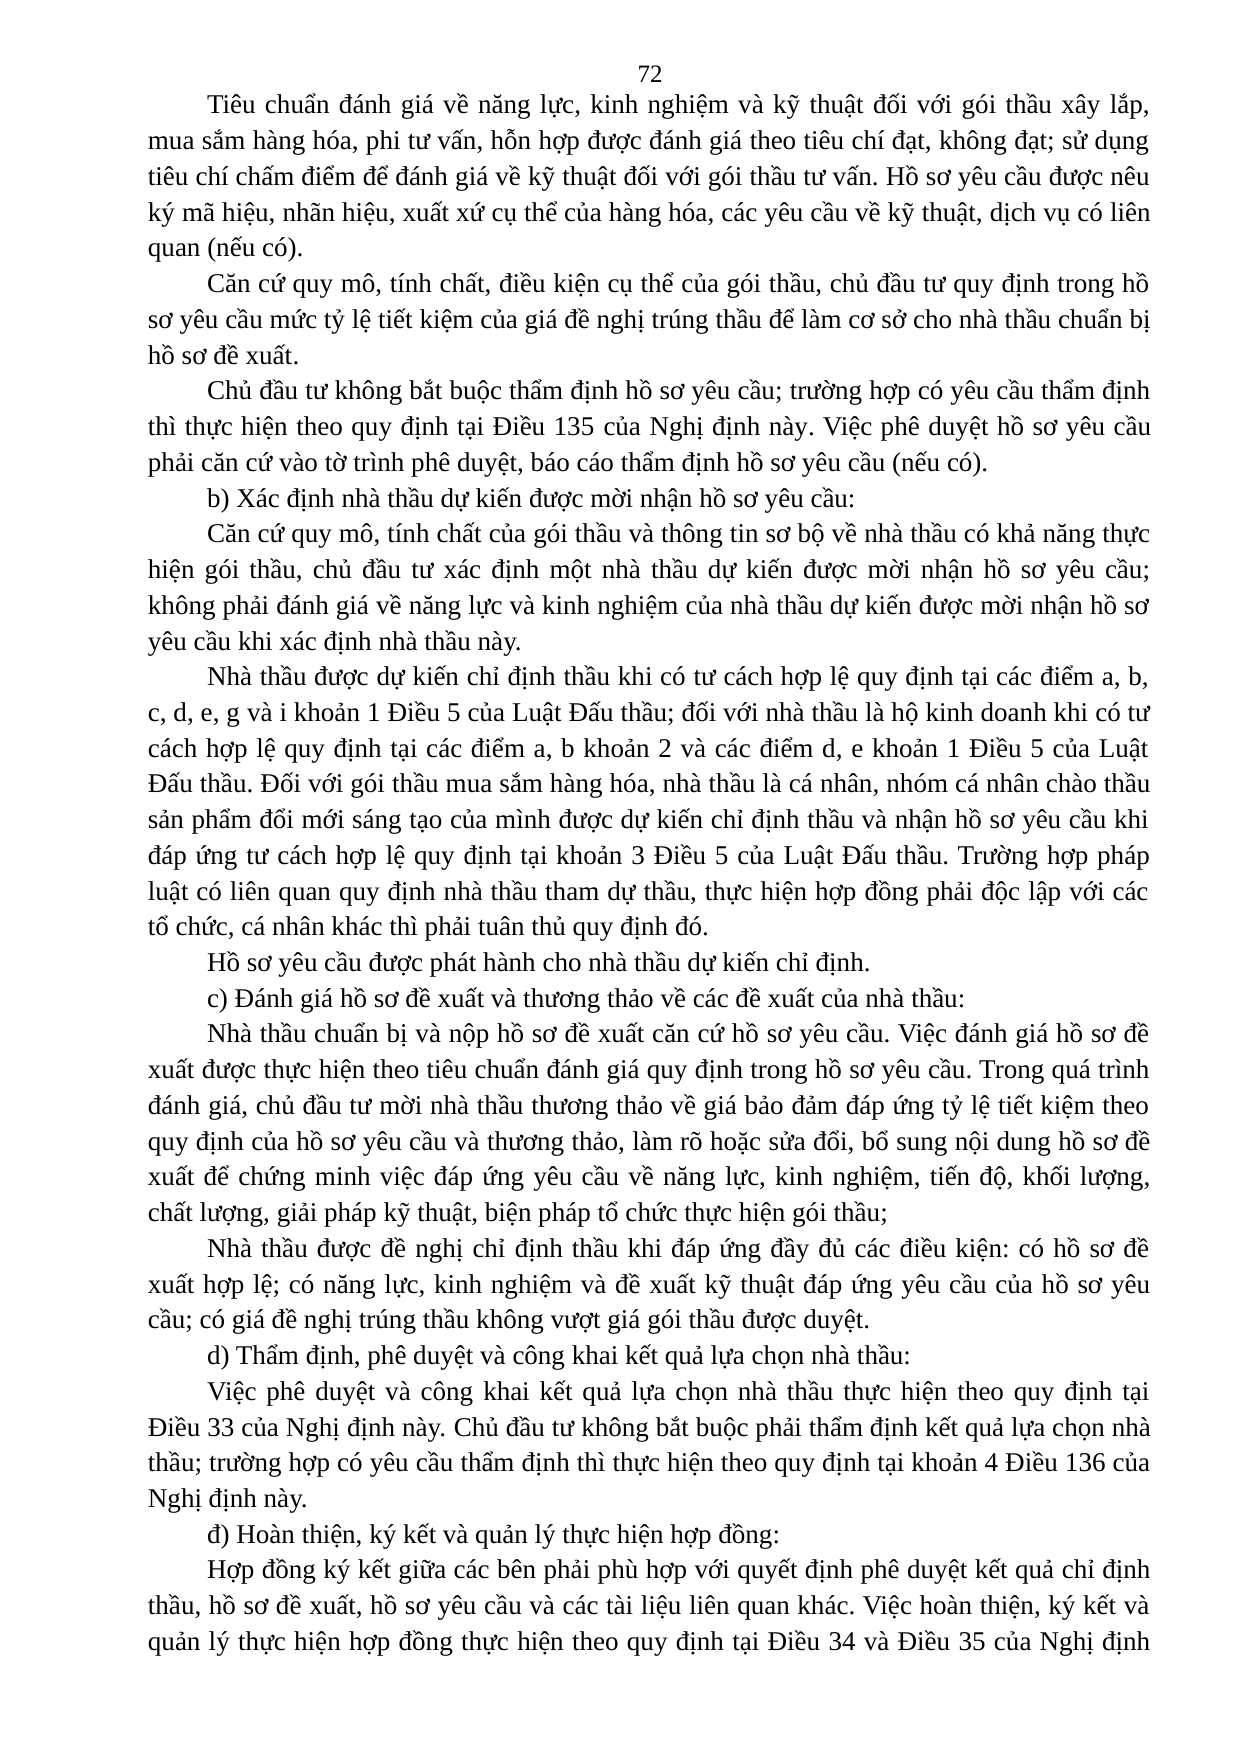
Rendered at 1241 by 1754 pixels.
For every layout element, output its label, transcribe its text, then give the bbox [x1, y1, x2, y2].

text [148, 1553, 1152, 1656]
text Tiêu chuẩn đánh giá về năng lực, kinh nghiệm và kỹ thuật đối với gói thầu xây lắp, mua sắm hàng hóa, phi tư vấn, hỗn hợp được đánh giá theo tiêu chí đạt, không đạt; sử dụng tiêu chí chấm điểm để đánh giá về kỹ thuật đối với gói thầu tư vấn. Hồ sơ yêu cầu được nêu ký mã hiệu, nhãn hiệu, xuất xứ cụ thể của hàng hóa, các yêu cầu về kỹ thuật, dịch vụ có liên quan (nếu có). [148, 89, 1152, 263]
text Nhà thầu chuẩn bị và nộp hồ sơ đề xuất căn cứ hồ sơ yêu cầu. Việc đánh giá hồ sơ đề xuất được thực hiện theo tiêu chuẩn đánh giá quy định trong hồ sơ yêu cầu. Trong quá trình đánh giá, chủ đầu tư mời nhà thầu thương thảo về giá bảo đảm đáp ứng tỷ lệ tiết kiệm theo quy định của hồ sơ yêu cầu và thương thảo, làm rõ hoặc sửa đổi, bổ sung nội dung hồ sơ đề xuất để chứng minh việc đáp ứng yêu cầu về năng lực, kinh nghiệm, tiến độ, khối lượng, chất lượng, giải pháp kỹ thuật, biện pháp tổ chức thực hiện gói thầu; [148, 1018, 1152, 1227]
text c) Đánh giá hồ sơ đề xuất và thương thảo về các đề xuất của nhà thầu: [148, 982, 1152, 1013]
text Chủ đầu tư không bắt buộc thẩm định hồ sơ yêu cầu; trường hợp có yêu cầu thẩm định thì thực hiện theo quy định tại Điều 135 của Nghị định này. Việc phê duyệt hồ sơ yêu cầu phải căn cứ vào tờ trình phê duyệt, báo cáo thẩm định hồ sơ yêu cầu (nếu có). [148, 374, 1152, 477]
text Nhà thầu được đề nghị chỉ định thầu khi đáp ứng đầy đủ các điều kiện: có hồ sơ đề xuất hợp lệ; có năng lực, kinh nghiệm và đề xuất kỹ thuật đáp ứng yêu cầu của hồ sơ yêu cầu; có giá đề nghị trúng thầu không vượt giá gói thầu được duyệt. [148, 1232, 1152, 1334]
text d) Thẩm định, phê duyệt và công khai kết quả lựa chọn nhà thầu: [148, 1339, 1152, 1370]
text Căn cứ quy mô, tính chất, điều kiện cụ thể của gói thầu, chủ đầu tư quy định trong hồ sơ yêu cầu mức tỷ lệ tiết kiệm của giá đề nghị trúng thầu để làm cơ sở cho nhà thầu chuẩn bị hồ sơ đề xuất. [148, 267, 1152, 370]
text b) Xác định nhà thầu dự kiến được mời nhận hồ sơ yêu cầu: [148, 482, 1152, 513]
text Nhà thầu được dự kiến chỉ định thầu khi có tư cách hợp lệ quy định tại các điểm a, b, c, d, e, g và i khoản 1 Điều 5 của Luật Đấu thầu; đối với nhà thầu là hộ kinh doanh khi có tư cách hợp lệ quy định tại các điểm a, b khoản 2 và các điểm d, e khoản 1 Điều 5 của Luật Đấu thầu. Đối với gói thầu mua sắm hàng hóa, nhà thầu là cá nhân, nhóm cá nhân chào thầu sản phẩm đổi mới sáng tạo của mình được dự kiến chỉ định thầu và nhận hồ sơ yêu cầu khi đáp ứng tư cách hợp lệ quy định tại khoản 3 Điều 5 của Luật Đấu thầu. Trường hợp pháp luật có liên quan quy định nhà thầu tham dự thầu, thực hiện hợp đồng phải độc lập với các tổ chức, cá nhân khác thì phải tuân thủ quy định đó. [148, 660, 1152, 942]
text đ) Hoàn thiện, ký kết và quản lý thực hiện hợp đồng: [148, 1518, 1152, 1549]
text Hồ sơ yêu cầu được phát hành cho nhà thầu dự kiến chỉ định. [148, 946, 1152, 977]
text Căn cứ quy mô, tính chất của gói thầu và thông tin sơ bộ về nhà thầu có khả năng thực hiện gói thầu, chủ đầu tư xác định một nhà thầu dự kiến được mời nhận hồ sơ yêu cầu; không phải đánh giá về năng lực và kinh nghiệm của nhà thầu dự kiến được mời nhận hồ sơ yêu cầu khi xác định nhà thầu này. [148, 517, 1152, 656]
text Việc phê duyệt và công khai kết quả lựa chọn nhà thầu thực hiện theo quy định tại Điều 33 của Nghị định này. Chủ đầu tư không bắt buộc phải thẩm định kết quả lựa chọn nhà thầu; trường hợp có yêu cầu thẩm định thì thực hiện theo quy định tại khoản 4 Điều 136 của Nghị định này. [148, 1375, 1152, 1513]
